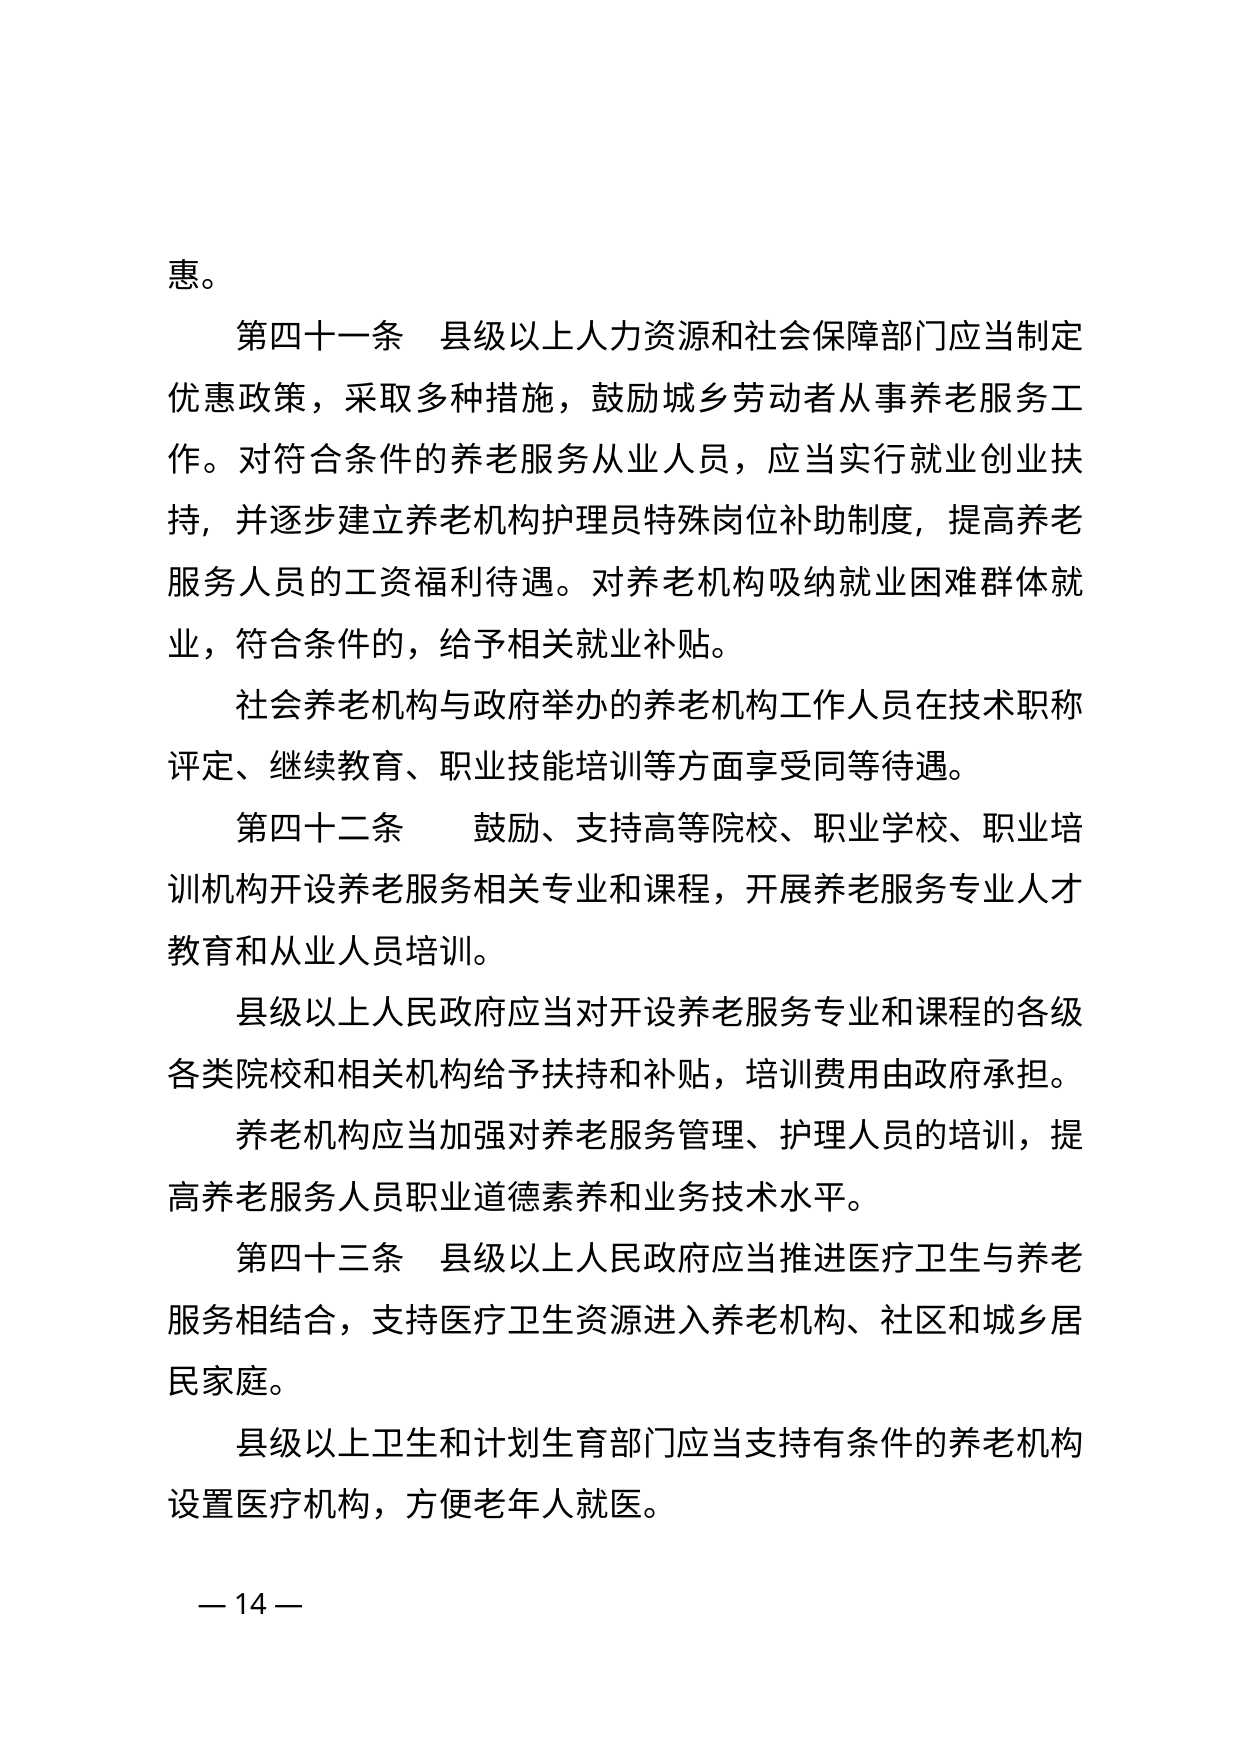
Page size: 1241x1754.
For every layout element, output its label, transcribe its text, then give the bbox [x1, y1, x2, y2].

text 县级以上卫生和计划生育部门应当支持有条件的养老机构设置医疗机构，方便老年人就医。 [168, 1410, 1084, 1533]
text 养老机构应当加强对养老服务管理、护理人员的培训，提高养老服务人员职业道德素养和业务技术水平。 [168, 1102, 1084, 1225]
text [168, 242, 1084, 303]
text 第四十三条 县级以上人民政府应当推进医疗卫生与养老服务相结合，支持医疗卫生资源进入养老机构、社区和城乡居民家庭。 [168, 1225, 1084, 1410]
text 第四十二条 鼓励、支持高等院校、职业学校、职业培训机构开设养老服务相关专业和课程，开展养老服务专业人才教育和从业人员培训。 [168, 795, 1084, 979]
text 社会养老机构与政府举办的养老机构工作人员在技术职称评定、继续教育、职业技能培训等方面享受同等待遇。 [168, 672, 1084, 795]
text 县级以上人民政府应当对开设养老服务专业和课程的各级各类院校和相关机构给予扶持和补贴，培训费用由政府承担。 [168, 979, 1084, 1102]
text 第四十一条 县级以上人力资源和社会保障部门应当制定优惠政策，采取多种措施，鼓励城乡劳动者从事养老服务工作。对符合条件的养老服务从业人员，应当实行就业创业扶持,并逐步建立养老机构护理员特殊岗位补助制度,提高养老服务人员的工资福利待遇。对养老机构吸纳就业困难群体就业，符合条件的，给予相关就业补贴。 [168, 303, 1084, 672]
